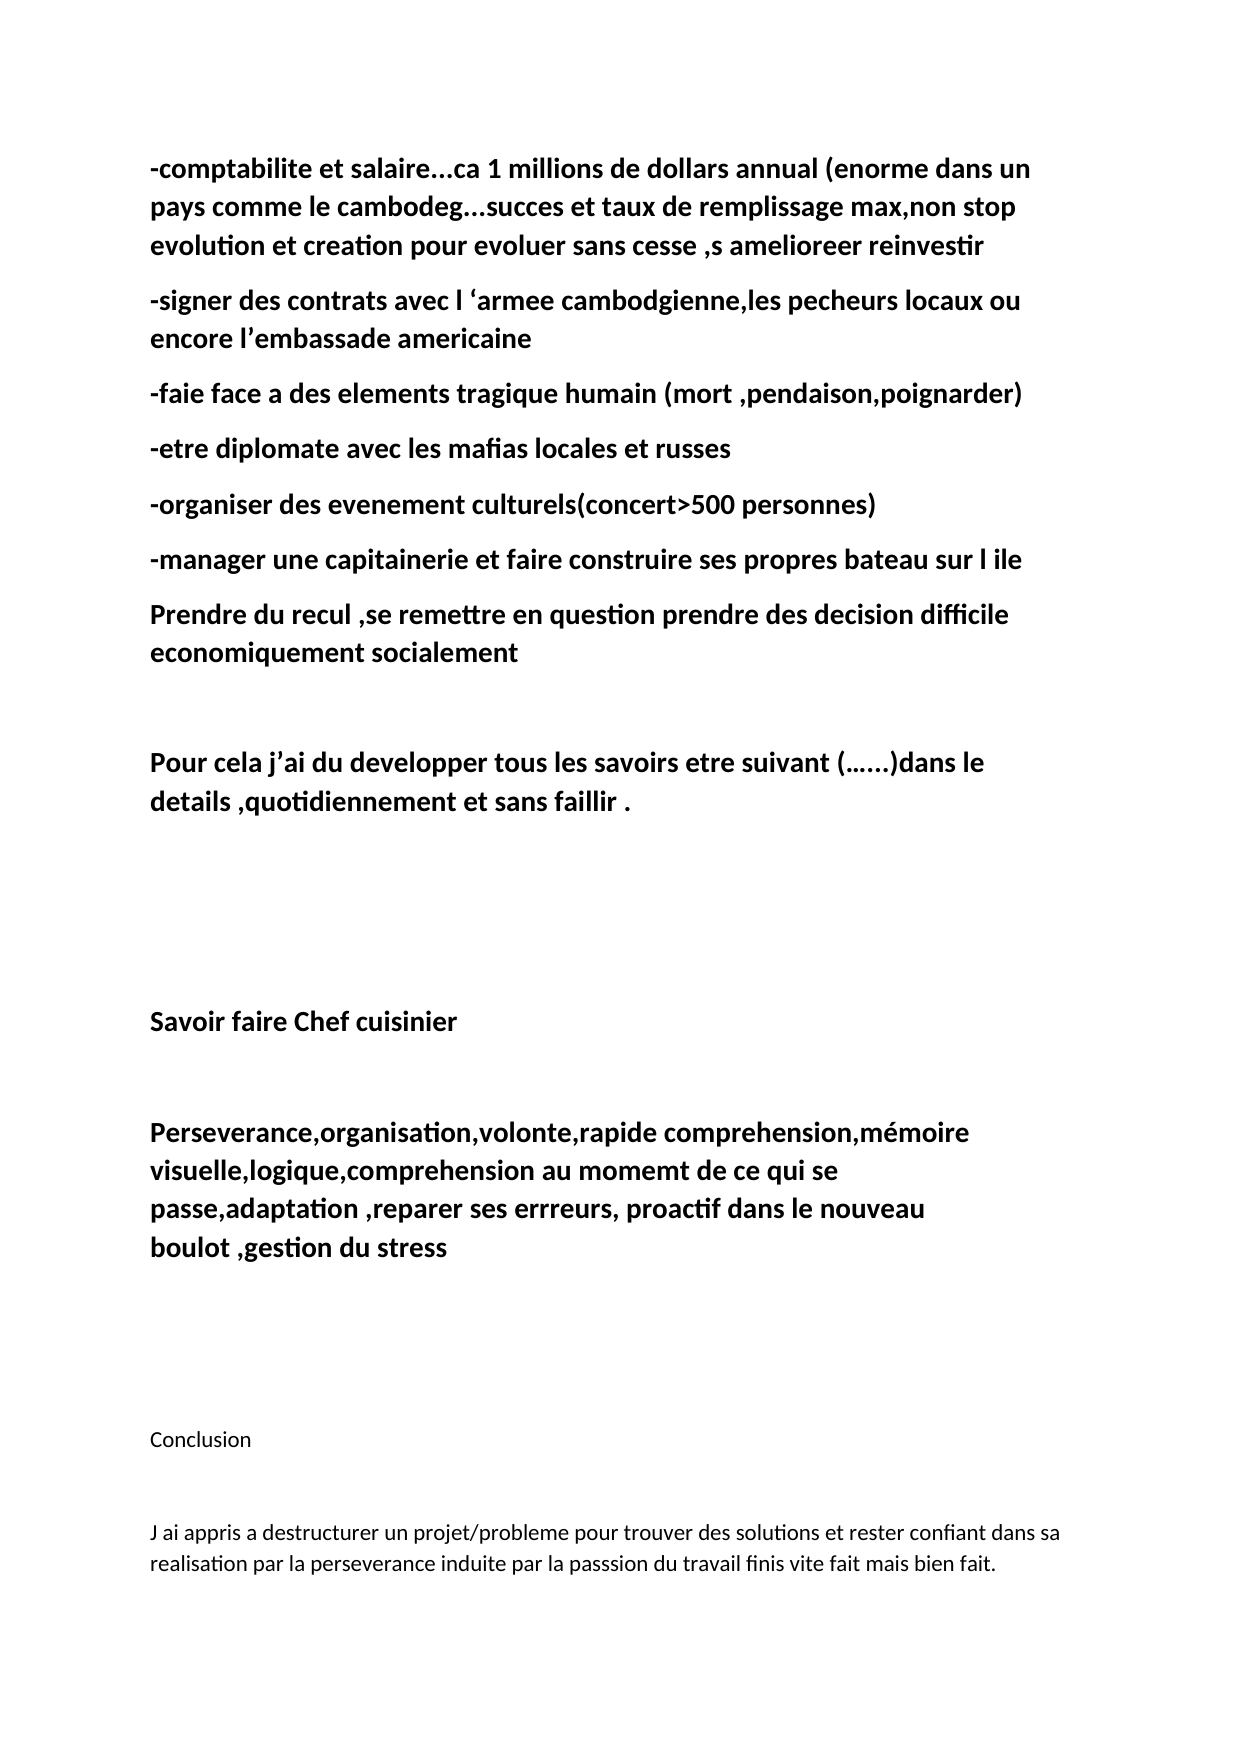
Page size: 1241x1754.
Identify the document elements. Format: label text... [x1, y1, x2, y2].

text -etre diplomate avec les mafias locales et russes [150, 431, 1090, 466]
text J ai appris a destructurer un projet/probleme pour trouver des solutions et rester confiant dans sa realisation par la perseverance induite par la passsion du travail finis vite fait mais bien fait. [150, 1518, 1090, 1577]
text -faie face a des elements tragique humain (mort ,pendaison,poignarder) [150, 376, 1090, 411]
text Prendre du recul ,se remettre en question prendre des decision difficile economiquement socialement [150, 596, 1090, 670]
text Perseverance,organisation,volonte,rapide comprehension,mémoire visuelle,logique,comprehension au momemt de ce qui se passe,adaptation ,reparer ses errreurs, proactif dans le nouveau boulot ,gestion du stress [150, 1114, 1090, 1264]
text -manager une capitainerie et faire construire ses propres bateau sur l ile [150, 541, 1090, 576]
text -comptabilite et salaire...ca 1 millions de dollars annual (enorme dans un pays comme le cambodeg...succes et taux de remplissage max,non stop evolution et creation pour evoluer sans cesse ,s amelioreer reinvestir [150, 150, 1090, 262]
text -organiser des evenement culturels(concert>500 personnes) [150, 486, 1090, 521]
text Pour cela j’ai du developper tous les savoirs etre suivant (…...)dans le details ,quotidiennement et sans faillir . [150, 744, 1090, 819]
text Savoir faire Chef cuisinier [150, 1003, 1090, 1039]
text Conclusion [150, 1425, 1090, 1453]
text -signer des contrats avec l ‘armee cambodgienne,les pecheurs locaux ou encore l’embassade americaine [150, 282, 1090, 356]
